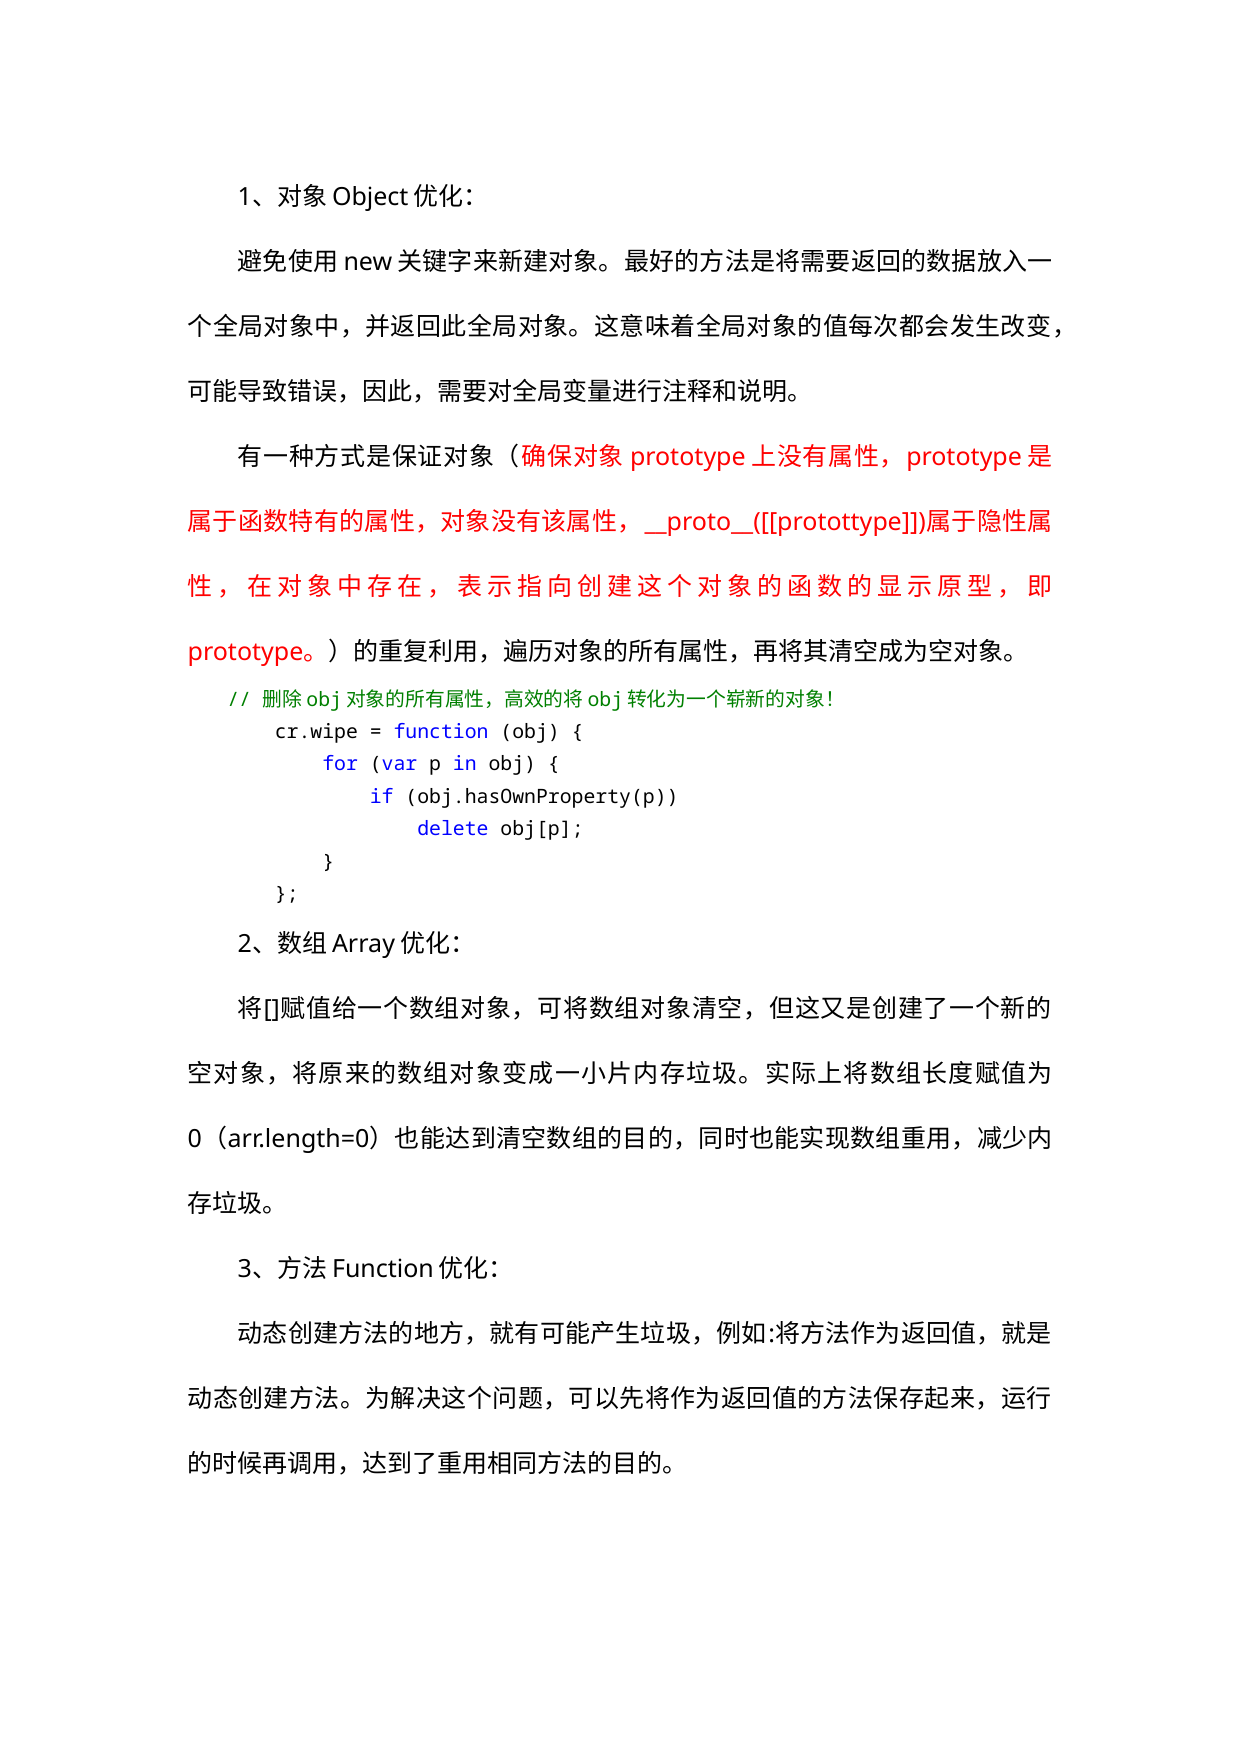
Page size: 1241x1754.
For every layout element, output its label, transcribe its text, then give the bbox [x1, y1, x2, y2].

text 动态创建方法的地方，就有可能产生垃圾，例如:将方法作为返回值，就是动态创建方法。为解决这个问题，可以先将作为返回值的方法保存起来，运行的时候再调用，达到了重用相同方法的目的。 [187, 1299, 1053, 1494]
text 1、对象Object优化： [187, 162, 1053, 227]
text cr.wipe = function (obj) { [187, 714, 1053, 747]
text }; [187, 877, 1053, 909]
text 2、数组Array优化： [187, 909, 1053, 974]
text 将[]赋值给一个数组对象，可将数组对象清空，但这又是创建了一个新的空对象，将原来的数组对象变成一小片内存垃圾。实际上将数组长度赋值为0（arr.length=0）也能达到清空数组的目的，同时也能实现数组重用，减少内存垃圾。 [187, 974, 1053, 1234]
text 避免使用new关键字来新建对象。最好的方法是将需要返回的数据放入一个全局对象中，并返回此全局对象。这意味着全局对象的值每次都会发生改变，可能导致错误，因此，需要对全局变量进行注释和说明。 [187, 227, 1053, 422]
text 有一种方式是保证对象（确保对象prototype上没有属性，prototype是属于函数特有的属性，对象没有该属性，__proto__([[protottype]])属于隐性属性，在对象中存在，表示指向创建这个对象的函数的显示原型，即prototype。）的重复利用，遍历对象的所有属性，再将其清空成为空对象。 [187, 422, 1053, 682]
text delete obj[p]; [187, 812, 1053, 844]
text for (var p in obj) { [187, 747, 1053, 779]
text } [187, 844, 1053, 877]
text if (obj.hasOwnProperty(p)) [187, 779, 1053, 812]
text 3、方法Function优化： [187, 1234, 1053, 1299]
text // 删除obj对象的所有属性，高效的将obj转化为一个崭新的对象！ [187, 682, 1053, 714]
